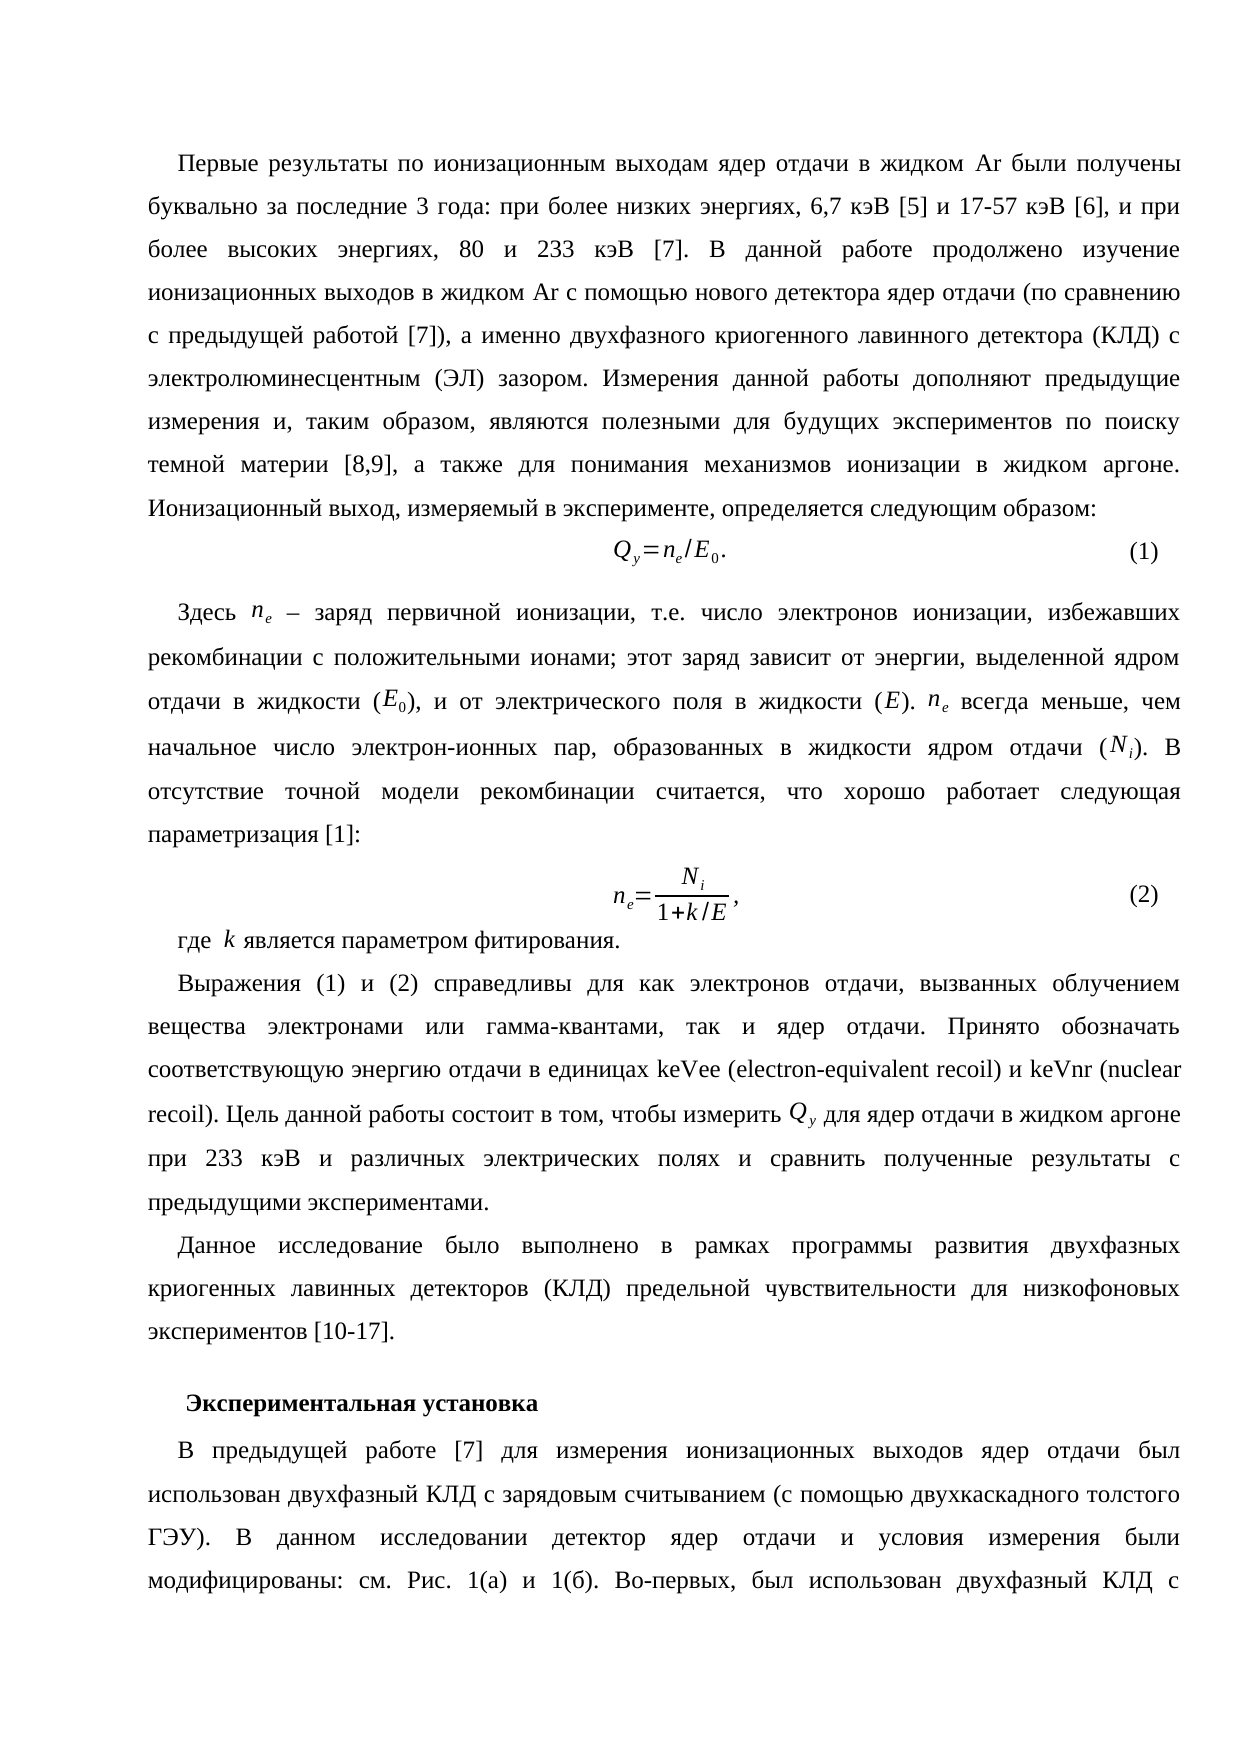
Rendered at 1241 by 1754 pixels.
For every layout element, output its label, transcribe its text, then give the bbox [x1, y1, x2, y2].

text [148, 1436, 1181, 1594]
text Экспериментальная установка [185, 1388, 1181, 1417]
text Выражения (1) и (2) справедливы для как электронов отдачи, вызванных облучением вещества электронами или гамма-квантами, так и ядер отдачи. Принято обозначать соответствующую энергию отдачи в единицах keVee (electron-equivalent recoil) и keVnr (nuclear recoil). Цель данной работы состоит в том, чтобы измерить для ядер отдачи в жидком аргоне при 233 кэВ и различных электрических полях и сравнить полученные результаты с предыдущими экспериментами. [148, 968, 1181, 1215]
text (1) [590, 536, 1181, 567]
text Первые результаты по ионизационным выходам ядер отдачи в жидком Ar были получены буквально за последние 3 года: при более низких энергиях, 6,7 кэВ [5] и 17-57 кэВ [6], и при более высоких энергиях, 80 и 233 кэВ [7]. В данной работе продолжено изучение ионизационных выходов в жидком Ar с помощью нового детектора ядер отдачи (по сравнению с предыдущей работой [7]), а именно двухфазного криогенного лавинного детектора (КЛД) с электролюминесцентным (ЭЛ) зазором. Измерения данной работы дополняют предыдущие измерения и, таким образом, являются полезными для будущих экспериментов по поиску темной материи [8,9], а также для понимания механизмов ионизации в жидком аргоне. Ионизационный выход, измеряемый в эксперименте, определяется следующим образом: [148, 148, 1181, 521]
text где является параметром фитирования. [148, 925, 1181, 954]
text Данное исследование было выполнено в рамках программы развития двухфазных криогенных лавинных детекторов (КЛД) предельной чувствительности для низкофоновых экспериментов [10-17]. [148, 1230, 1181, 1345]
text Здесь – заряд первичной ионизации, т.е. число электронов ионизации, избежавших рекомбинации с положительными ионами; этот заряд зависит от энергии, выделенной ядром отдачи в жидкости (), и от электрического поля в жидкости (). всегда меньше, чем начальное число электрон-ионных пар, образованных в жидкости ядром отдачи (). В отсутствие точной модели рекомбинации считается, что хорошо работает следующая параметризация [1]: [148, 596, 1181, 848]
text (2) [590, 862, 1181, 925]
